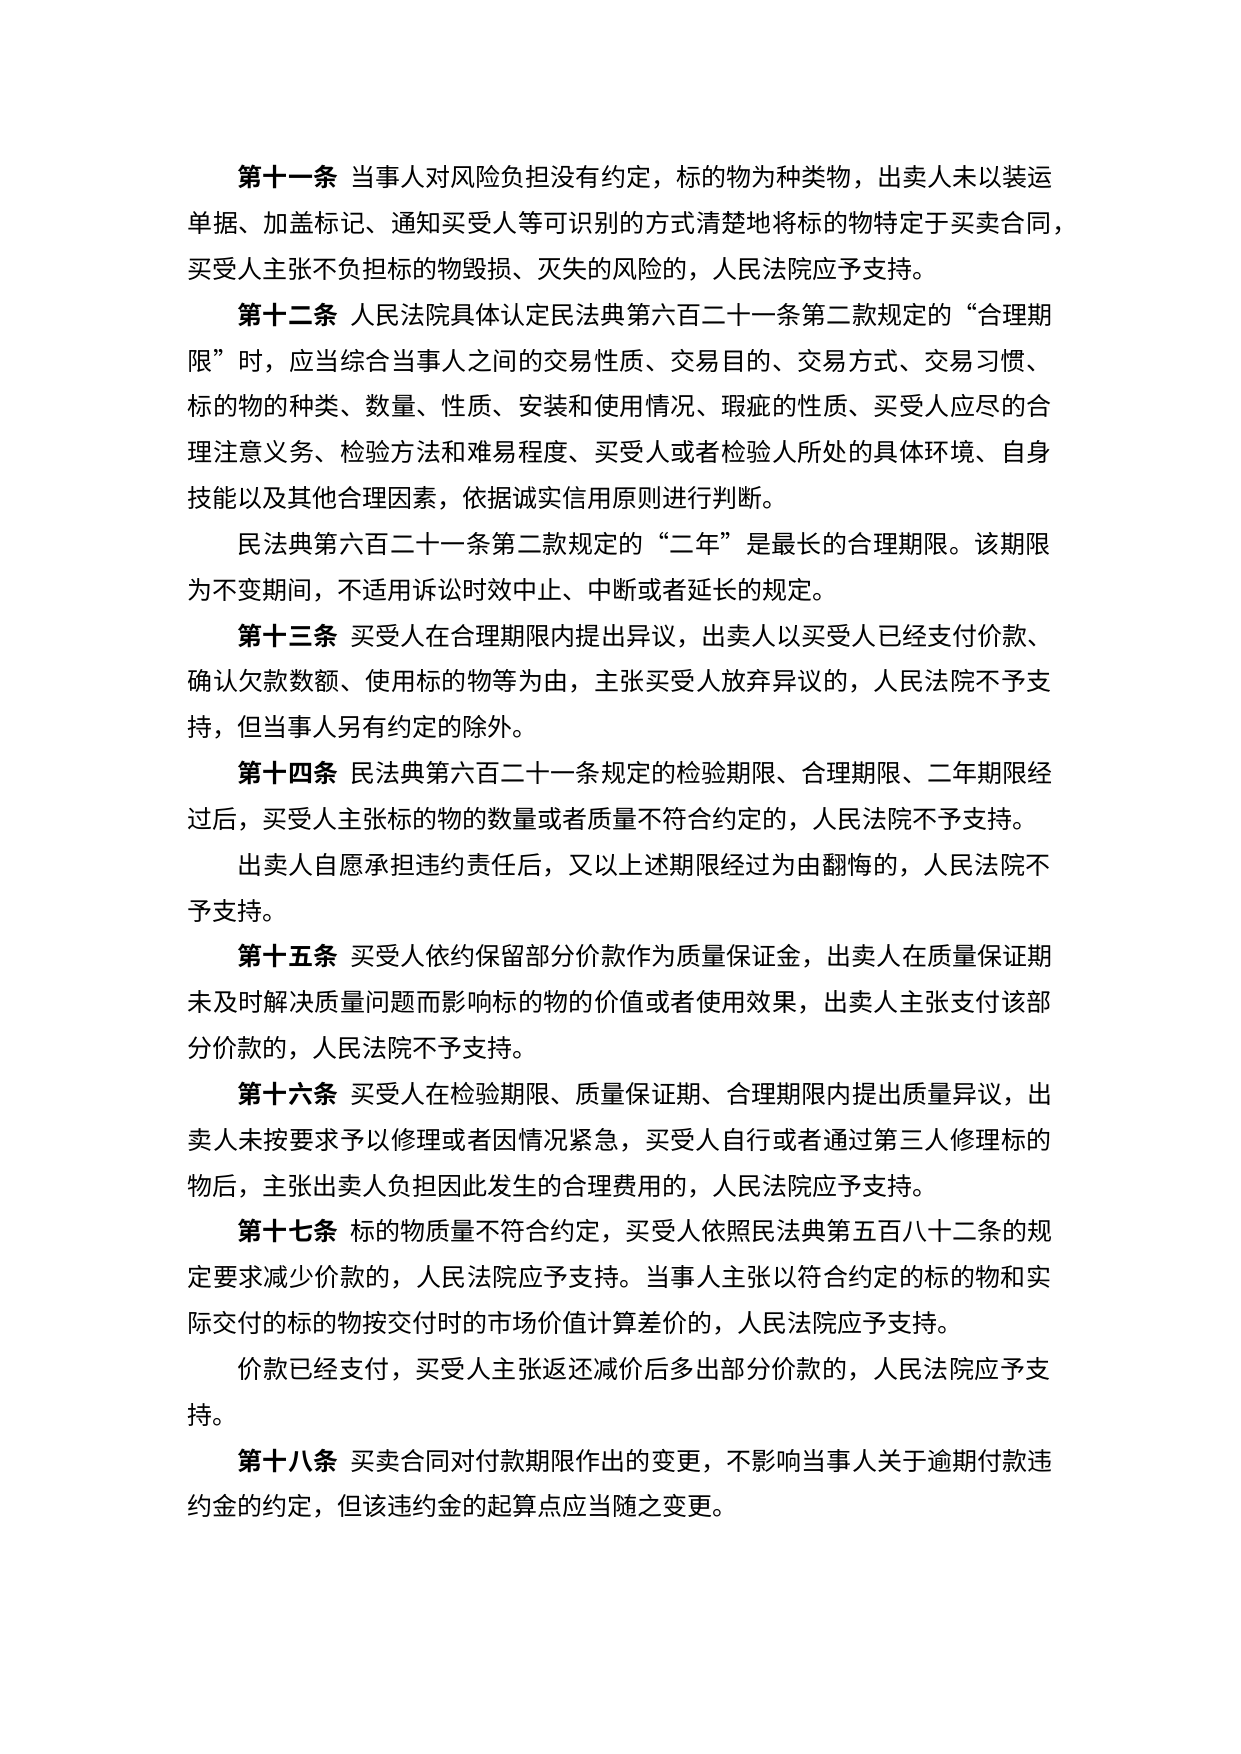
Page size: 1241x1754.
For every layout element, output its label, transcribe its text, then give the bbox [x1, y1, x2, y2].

text 第十六条 买受人在检验期限、质量保证期、合理期限内提出质量异议，出卖人未按要求予以修理或者因情况紧急，买受人自行或者通过第三人修理标的物后，主张出卖人负担因此发生的合理费用的，人民法院应予支持。 [187, 1067, 1053, 1204]
text 第十二条 人民法院具体认定民法典第六百二十一条第二款规定的“合理期限”时，应当综合当事人之间的交易性质、交易目的、交易方式、交易习惯、标的物的种类、数量、性质、安装和使用情况、瑕疵的性质、买受人应尽的合理注意义务、检验方法和难易程度、买受人或者检验人所处的具体环境、自身技能以及其他合理因素，依据诚实信用原则进行判断。 [187, 287, 1053, 517]
text 第十七条 标的物质量不符合约定，买受人依照民法典第五百八十二条的规定要求减少价款的，人民法院应予支持。当事人主张以符合约定的标的物和实际交付的标的物按交付时的市场价值计算差价的，人民法院应予支持。 [187, 1204, 1053, 1342]
text 出卖人自愿承担违约责任后，又以上述期限经过为由翻悔的，人民法院不予支持。 [187, 837, 1053, 929]
text 民法典第六百二十一条第二款规定的“二年”是最长的合理期限。该期限为不变期间，不适用诉讼时效中止、中断或者延长的规定。 [187, 517, 1053, 608]
text 第十四条 民法典第六百二十一条规定的检验期限、合理期限、二年期限经过后，买受人主张标的物的数量或者质量不符合约定的，人民法院不予支持。 [187, 746, 1053, 837]
text 第十三条 买受人在合理期限内提出异议，出卖人以买受人已经支付价款、确认欠款数额、使用标的物等为由，主张买受人放弃异议的，人民法院不予支持，但当事人另有约定的除外。 [187, 608, 1053, 746]
text 第十五条 买受人依约保留部分价款作为质量保证金，出卖人在质量保证期未及时解决质量问题而影响标的物的价值或者使用效果，出卖人主张支付该部分价款的，人民法院不予支持。 [187, 929, 1053, 1067]
text 价款已经支付，买受人主张返还减价后多出部分价款的，人民法院应予支持。 [187, 1342, 1053, 1433]
text 第十一条 当事人对风险负担没有约定，标的物为种类物，出卖人未以装运单据、加盖标记、通知买受人等可识别的方式清楚地将标的物特定于买卖合同，买受人主张不负担标的物毁损、灭失的风险的，人民法院应予支持。 [187, 150, 1053, 287]
text 第十八条 买卖合同对付款期限作出的变更，不影响当事人关于逾期付款违约金的约定，但该违约金的起算点应当随之变更。 [187, 1433, 1053, 1525]
